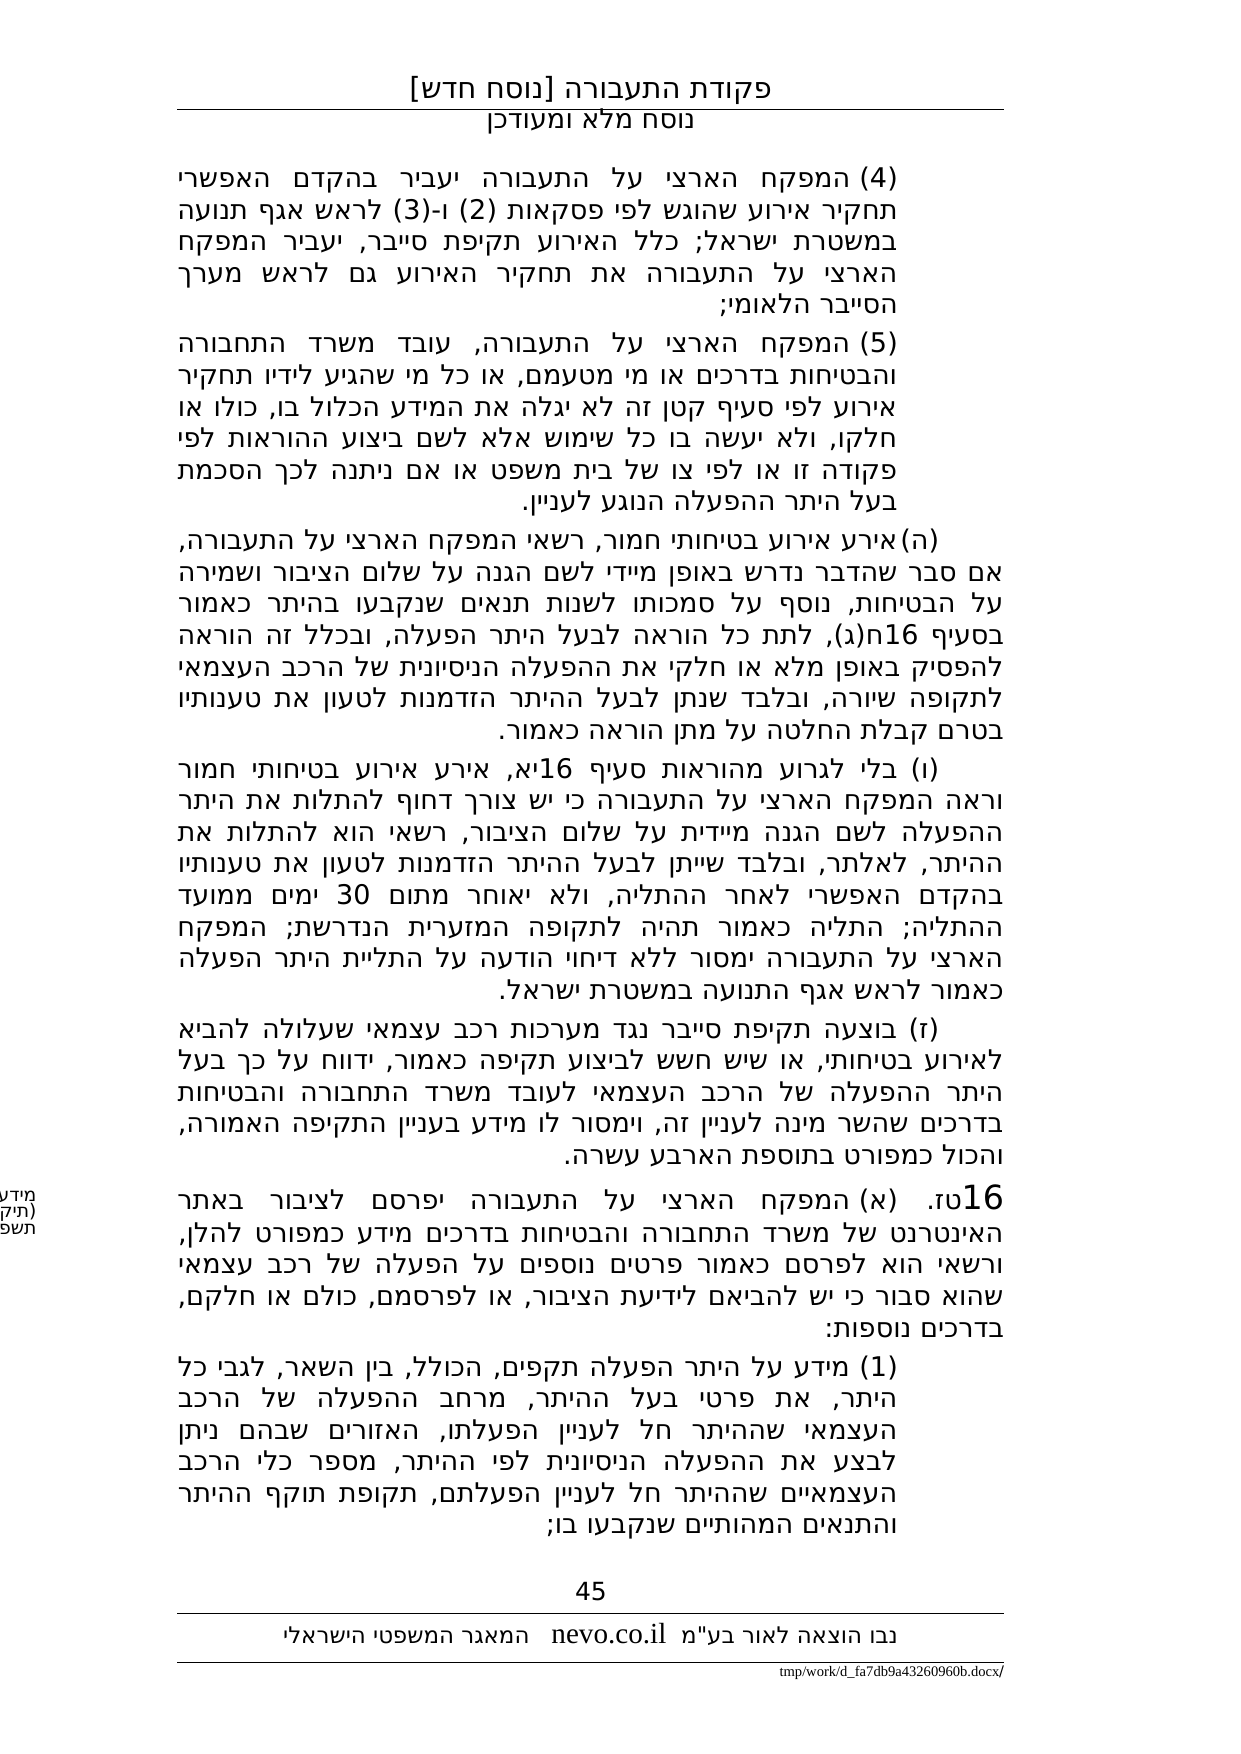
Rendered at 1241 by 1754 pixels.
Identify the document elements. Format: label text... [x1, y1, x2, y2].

text (ו) בלי לגרוע מהוראות סעיף 16יא, אירע אירוע בטיחותי חמור וראה המפקח הארצי על התעבורה כי יש צורך דחוף להתלות את היתר ההפעלה לשם הגנה מיידית על שלום הציבור, רשאי הוא להתלות את ההיתר, לאלתר, ובלבד שייתן לבעל ההיתר הזדמנות לטעון את טענותיו בהקדם האפשרי לאחר ההתליה, ולא יאוחר מתום 30 ימים ממועד ההתליה; התליה כאמור תהיה לתקופה המזערית הנדרשת; המפקח הארצי על התעבורה ימסור ללא דיחוי הודעה על התליית היתר הפעלה כאמור לראש אגף התנועה במשטרת ישראל. [177, 753, 1004, 1006]
text (ז) בוצעה תקיפת סייבר נגד מערכות רכב עצמאי שעלולה להביא לאירוע בטיחותי, או שיש חשש לביצוע תקיפה כאמור, ידווח על כך בעל היתר ההפעלה של הרכב העצמאי לעובד משרד התחבורה והבטיחות בדרכים שהשר מינה לעניין זה, וימסור לו מידע בעניין התקיפה האמורה, והכול כמפורט בתוספת הארבע עשרה. [177, 1013, 1004, 1171]
text (5) המפקח הארצי על התעבורה, עובד משרד התחבורה והבטיחות בדרכים או מי מטעמם, או כל מי שהגיע לידיו תחקיר אירוע לפי סעיף קטן זה לא יגלה את המידע הכלול בו, כולו או חלקו, ולא יעשה בו כל שימוש אלא לשם ביצוע ההוראות לפי פקודה זו או לפי צו של בית משפט או אם ניתנה לכך הסכמת בעל היתר ההפעלה הנוגע לעניין. [177, 328, 898, 517]
text (4) המפקח הארצי על התעבורה יעביר בהקדם האפשרי תחקיר אירוע שהוגש לפי פסקאות (2) ו-(3) לראש אגף תנועה במשטרת ישראל; כלל האירוע תקיפת סייבר, יעביר המפקח הארצי על התעבורה את תחקיר האירוע גם לראש מערך הסייבר הלאומי; [177, 162, 898, 320]
text (1) מידע על היתר הפעלה תקפים, הכולל, בין השאר, לגבי כל היתר, את פרטי בעל ההיתר, מרחב ההפעלה של הרכב העצמאי שההיתר חל לעניין הפעלתו, האזורים שבהם ניתן לבצע את ההפעלה הניסיונית לפי ההיתר, מספר כלי הרכב העצמאיים שההיתר חל לעניין הפעלתם, תקופת תוקף ההיתר והתנאים המהותיים שנקבעו בו; [177, 1351, 898, 1540]
text 16טז. (א) המפקח הארצי על התעבורה יפרסם לציבור באתר האינטרנט של משרד התחבורה והבטיחות בדרכים מידע כמפורט להלן, ורשאי הוא לפרסם כאמור פרטים נוספים על הפעלה של רכב עצמאי שהוא סבור כי יש להביאם לידיעת הציבור, או לפרסמם, כולם או חלקם, בדרכים נוספות: [177, 1178, 1004, 1343]
text (ה) אירע אירוע בטיחותי חמור, רשאי המפקח הארצי על התעבורה, אם סבר שהדבר נדרש באופן מיידי לשם הגנה על שלום הציבור ושמירה על הבטיחות, נוסף על סמכותו לשנות תנאים שנקבעו בהיתר כאמור בסעיף 16ח(ג), לתת כל הוראה לבעל היתר הפעלה, ובכלל זה הוראה להפסיק באופן מלא או חלקי את ההפעלה הניסיונית של הרכב העצמאי לתקופה שיורה, ובלבד שנתן לבעל ההיתר הזדמנות לטעון את טענותיו בטרם קבלת החלטה על מתן הוראה כאמור. [177, 524, 1004, 746]
